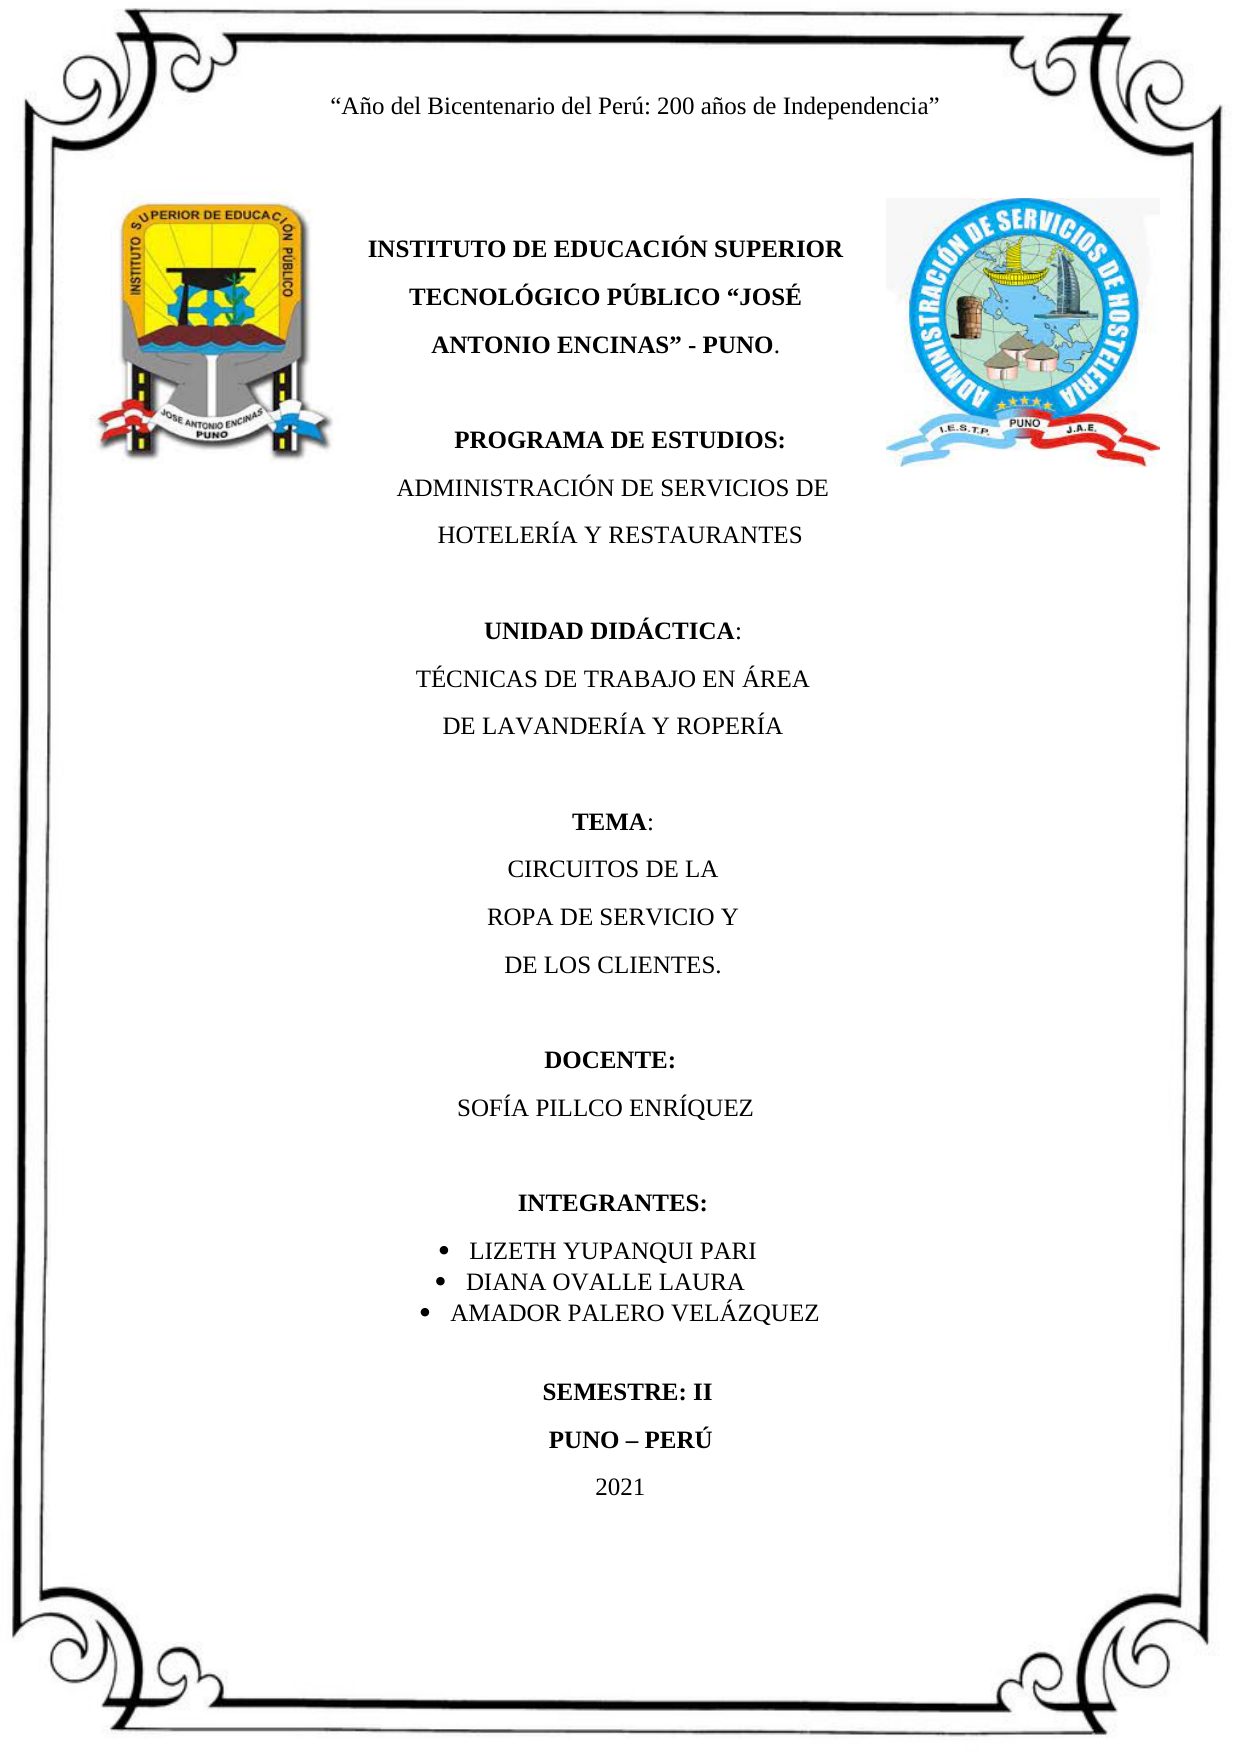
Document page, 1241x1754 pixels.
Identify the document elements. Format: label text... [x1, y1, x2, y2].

text TECNOLÓGICO PÚBLICO “JOSÉ [352, 282, 886, 311]
text “Año del Bicentenario del Perú: 200 años de Independencia” [177, 91, 1093, 120]
text ADMINISTRACIÓN DE SERVICIOS DE [133, 473, 1093, 502]
picture [0, 0, 1239, 1752]
text PROGRAMA DE ESTUDIOS: [352, 425, 886, 454]
text TÉCNICAS DE TRABAJO EN ÁREA [133, 664, 1093, 692]
text CIRCUITOS DE LA [133, 854, 1093, 883]
text UNIDAD DIDÁCTICA: [133, 616, 1093, 645]
text DE LOS CLIENTES. [133, 950, 1093, 979]
text ROPA DE SERVICIO Y [133, 902, 1093, 931]
text PUNO – PERÚ [162, 1425, 1093, 1453]
text SOFÍA PILLCO ENRÍQUEZ [118, 1093, 1093, 1122]
list DIANA OVALLE LAURA [88, 1267, 1093, 1296]
text DOCENTE: [532, 1045, 1093, 1074]
list LIZETH YUPANQUI PARI [103, 1236, 1093, 1265]
text ANTONIO ENCINAS” - PUNO. [352, 330, 886, 358]
text INTEGRANTES: [133, 1188, 1093, 1217]
text INSTITUTO DE EDUCACIÓN SUPERIOR [352, 234, 886, 263]
list AMADOR PALERO VELÁZQUEZ [148, 1298, 1093, 1327]
text 2021 [148, 1472, 1093, 1501]
text DE LAVANDERÍA Y ROPERÍA [133, 711, 1093, 740]
text HOTELERÍA Y RESTAURANTES [148, 521, 1093, 549]
text TEMA: [133, 807, 1093, 836]
text SEMESTRE: II [162, 1377, 1093, 1406]
